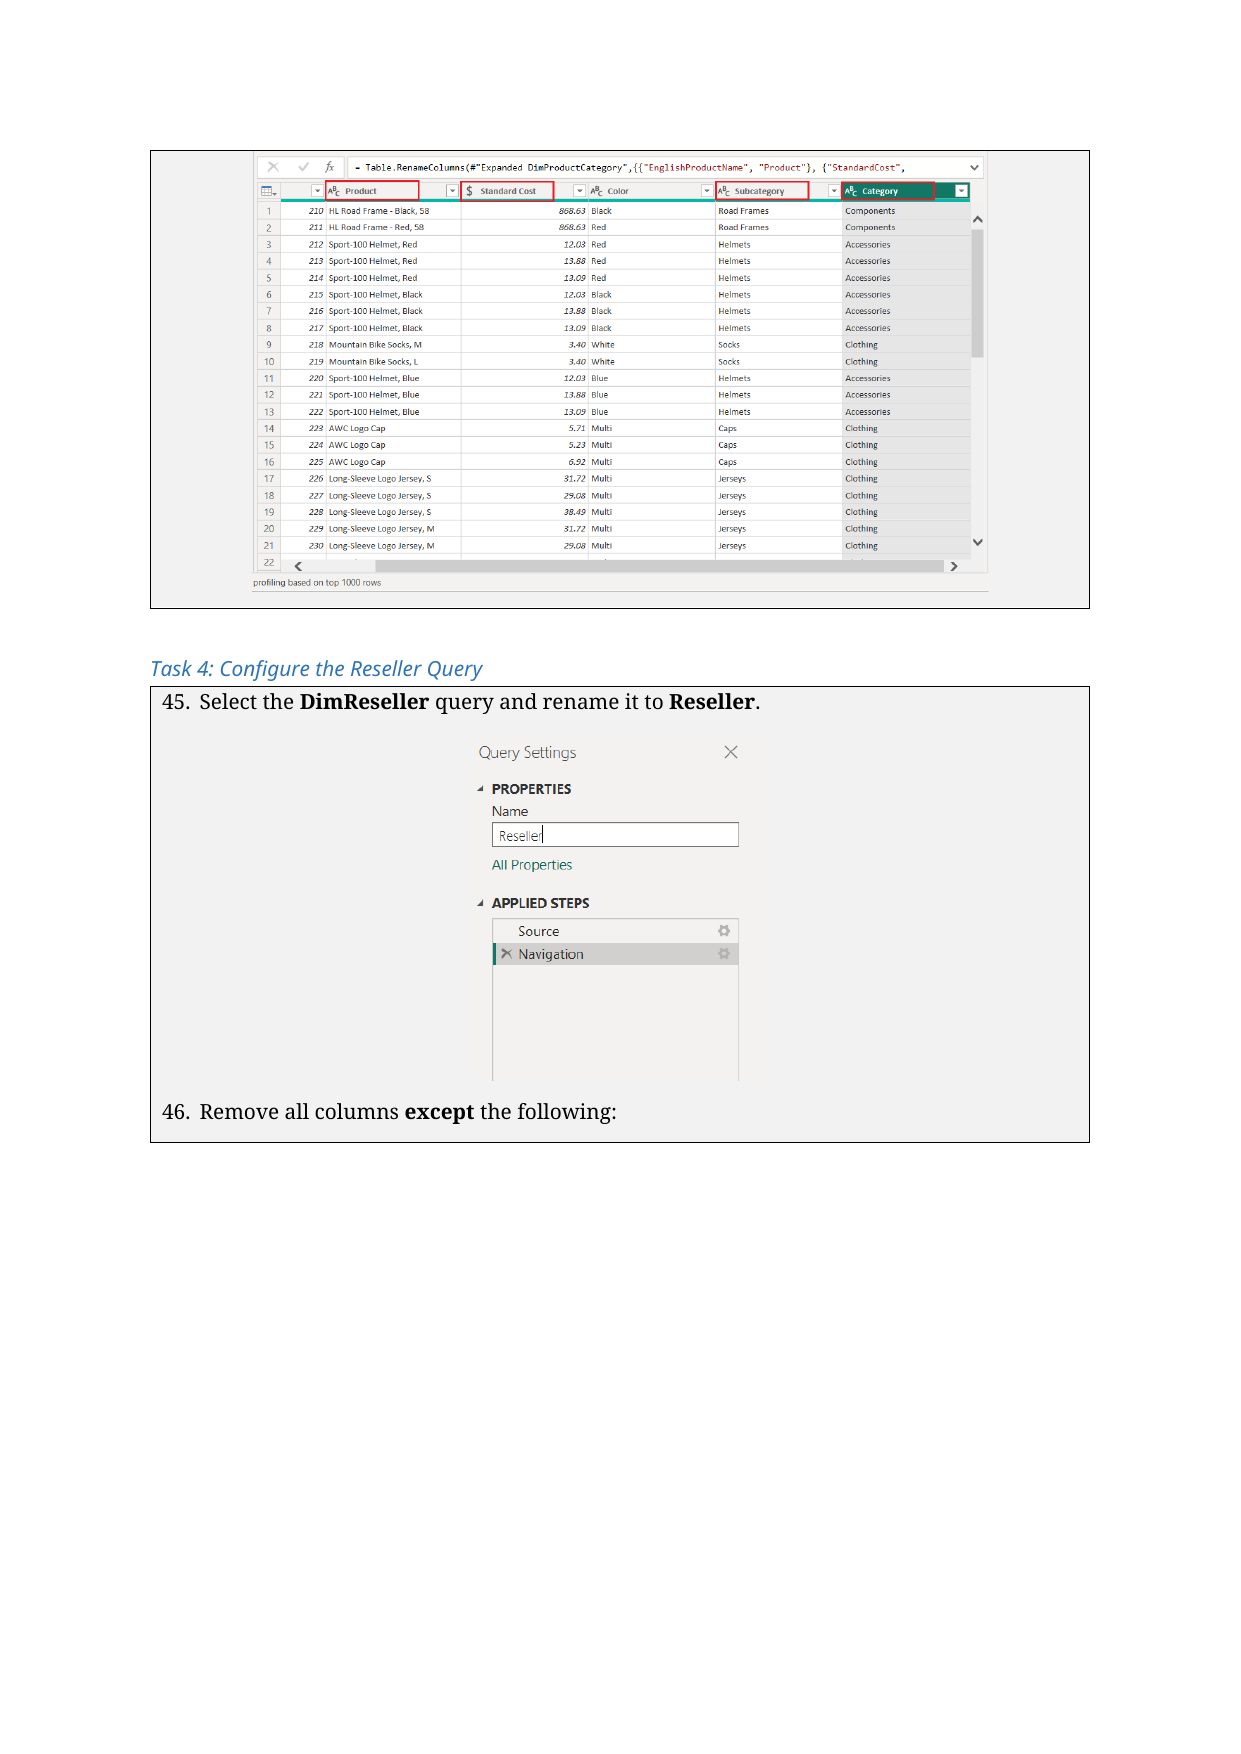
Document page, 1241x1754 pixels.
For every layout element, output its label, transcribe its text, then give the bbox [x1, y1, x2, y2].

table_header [151, 151, 1089, 607]
picture [251, 151, 989, 592]
table_header Select the DimReseller query and rename it to Reseller. Remove all columns except the following: Expand the DimGeography column to include only the following three columns: On the Business Type column header, select the down-arrow, and then review separate column values, and notice both values Warehouse and Ware House. Right-click the Business Type column header, and then select Replace Values. In the Replace Values window, configure the following values: Rename the following columns: [151, 687, 1089, 1142]
picture [473, 732, 767, 1081]
subtitle Task 4: Configure the Reseller Query [150, 654, 1090, 682]
